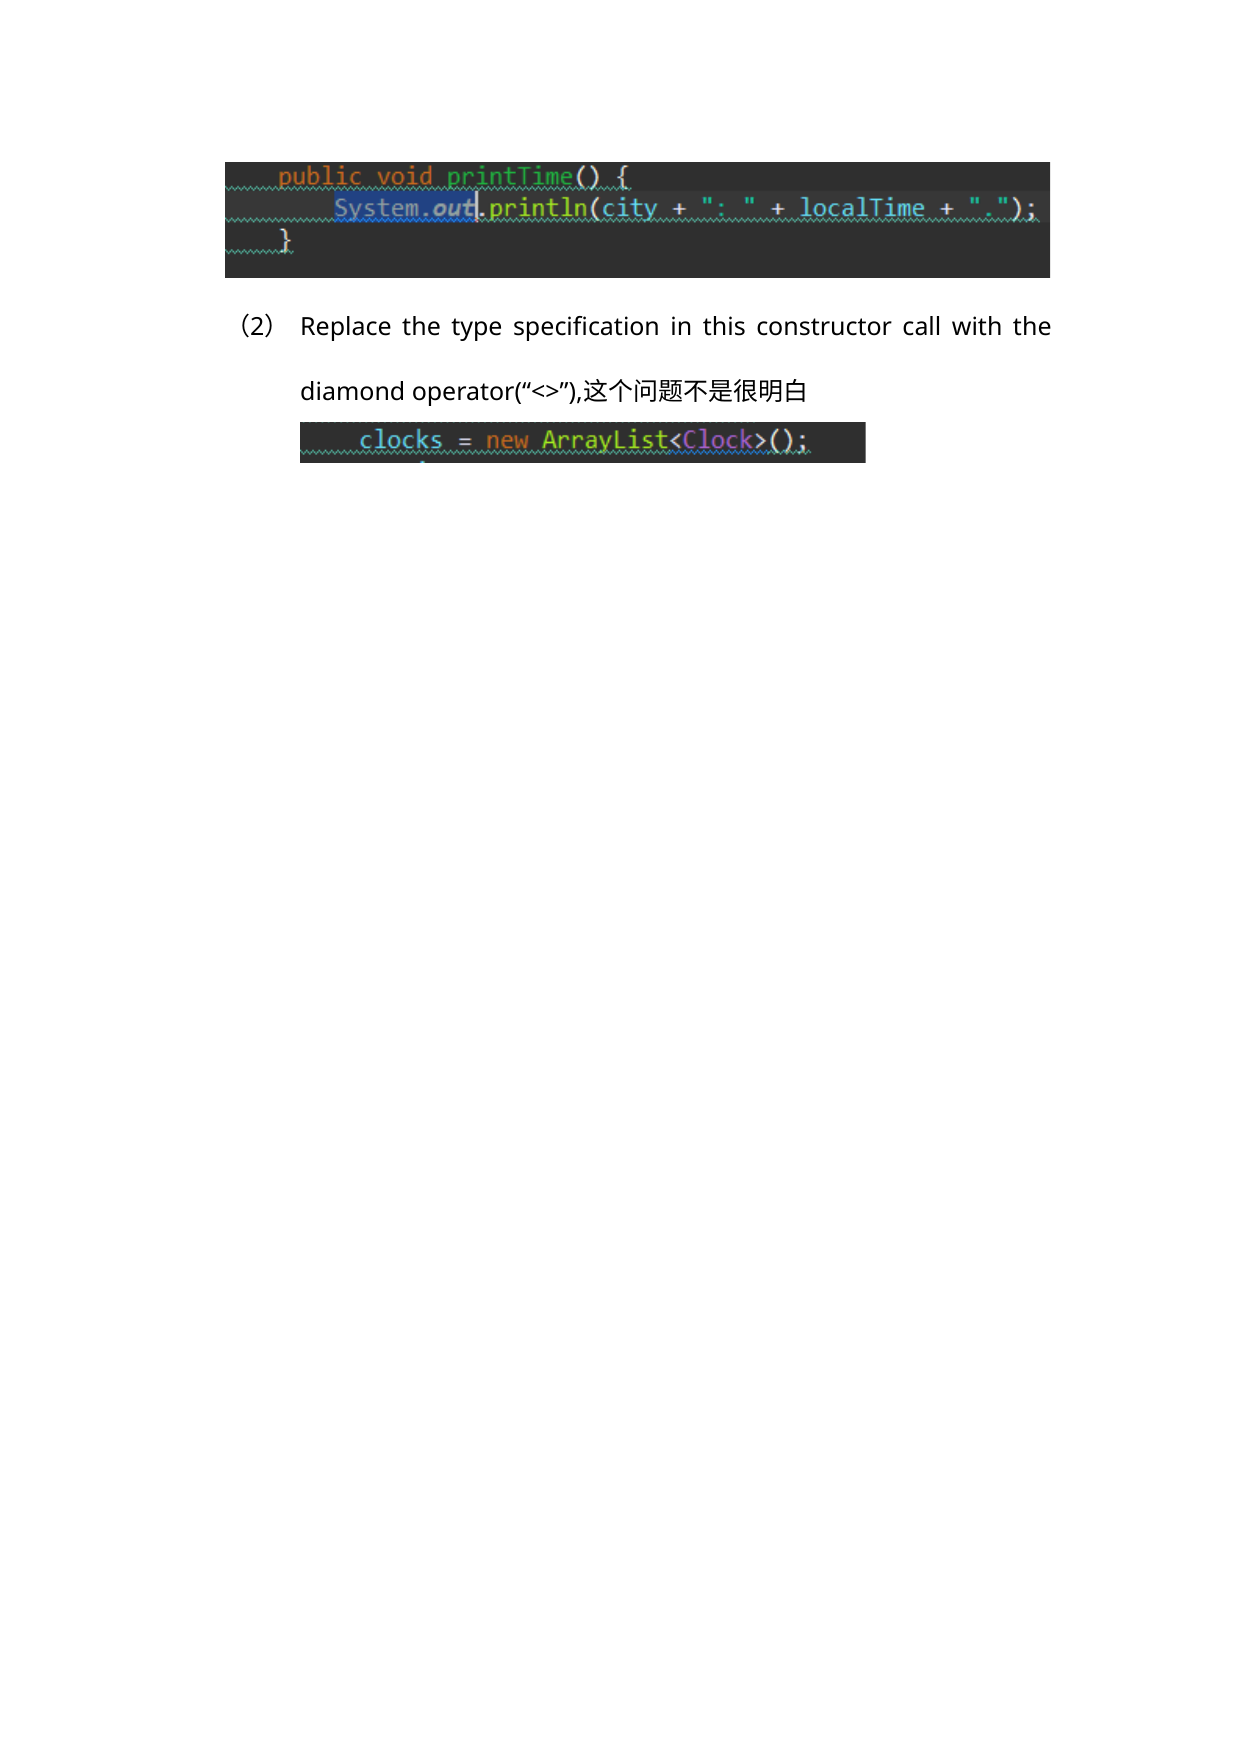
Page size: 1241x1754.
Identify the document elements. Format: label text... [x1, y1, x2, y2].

picture [300, 422, 866, 463]
list Replace the type specification in this constructor call with the diamond operator(“<>”),这个问题不是很明白 [225, 292, 1053, 422]
picture [225, 162, 1050, 278]
